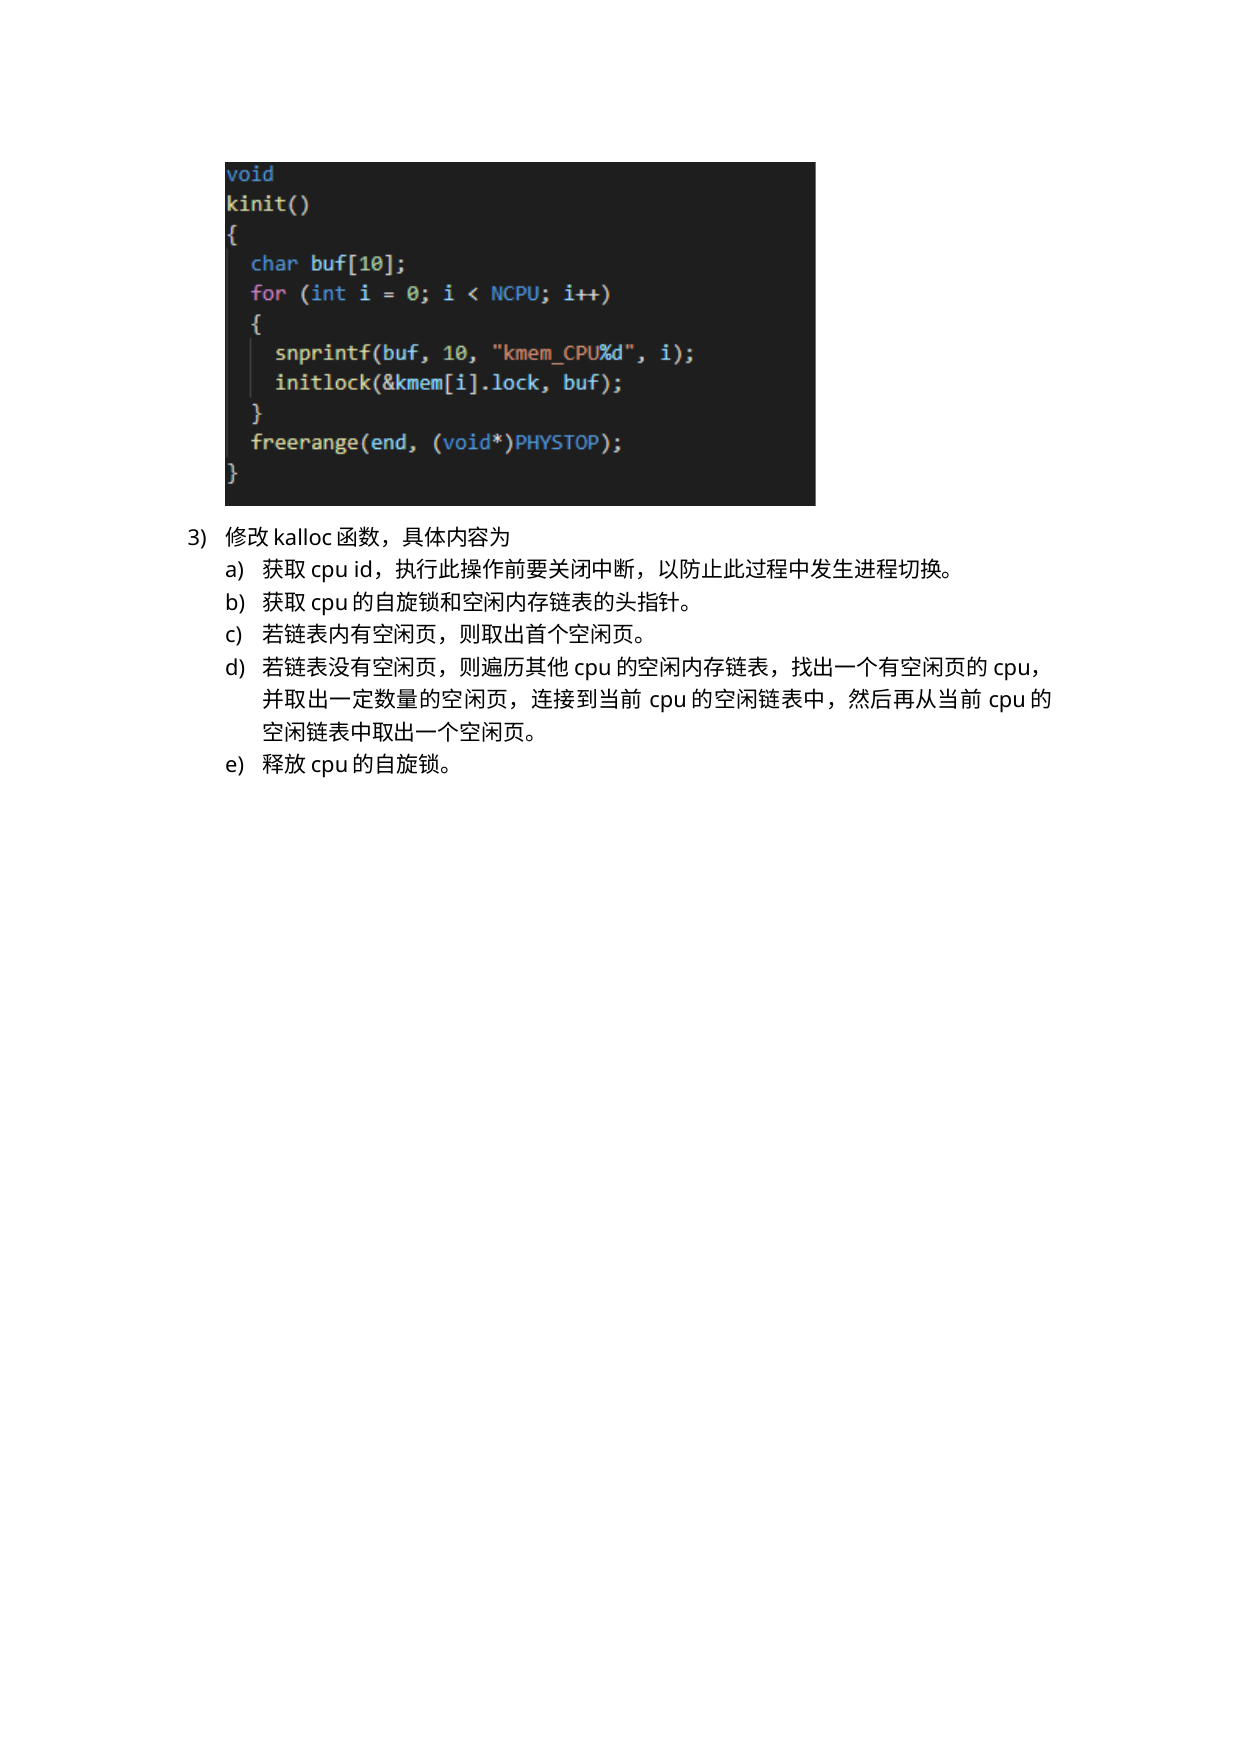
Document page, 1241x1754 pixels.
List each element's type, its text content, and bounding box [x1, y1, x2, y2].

list 获取cpu id，执行此操作前要关闭中断，以防止此过程中发生进程切换。 [225, 552, 1053, 584]
list 若链表没有空闲页，则遍历其他cpu的空闲内存链表，找出一个有空闲页的cpu，并取出一定数量的空闲页，连接到当前cpu的空闲链表中，然后再从当前cpu的空闲链表中取出一个空闲页。 [225, 649, 1053, 747]
list 修改kalloc函数，具体内容为 [187, 519, 1053, 552]
picture [225, 162, 816, 506]
list 释放cpu的自旋锁。 [225, 747, 1053, 779]
list 获取cpu的自旋锁和空闲内存链表的头指针。 [225, 584, 1053, 617]
list 若链表内有空闲页，则取出首个空闲页。 [225, 617, 1053, 649]
